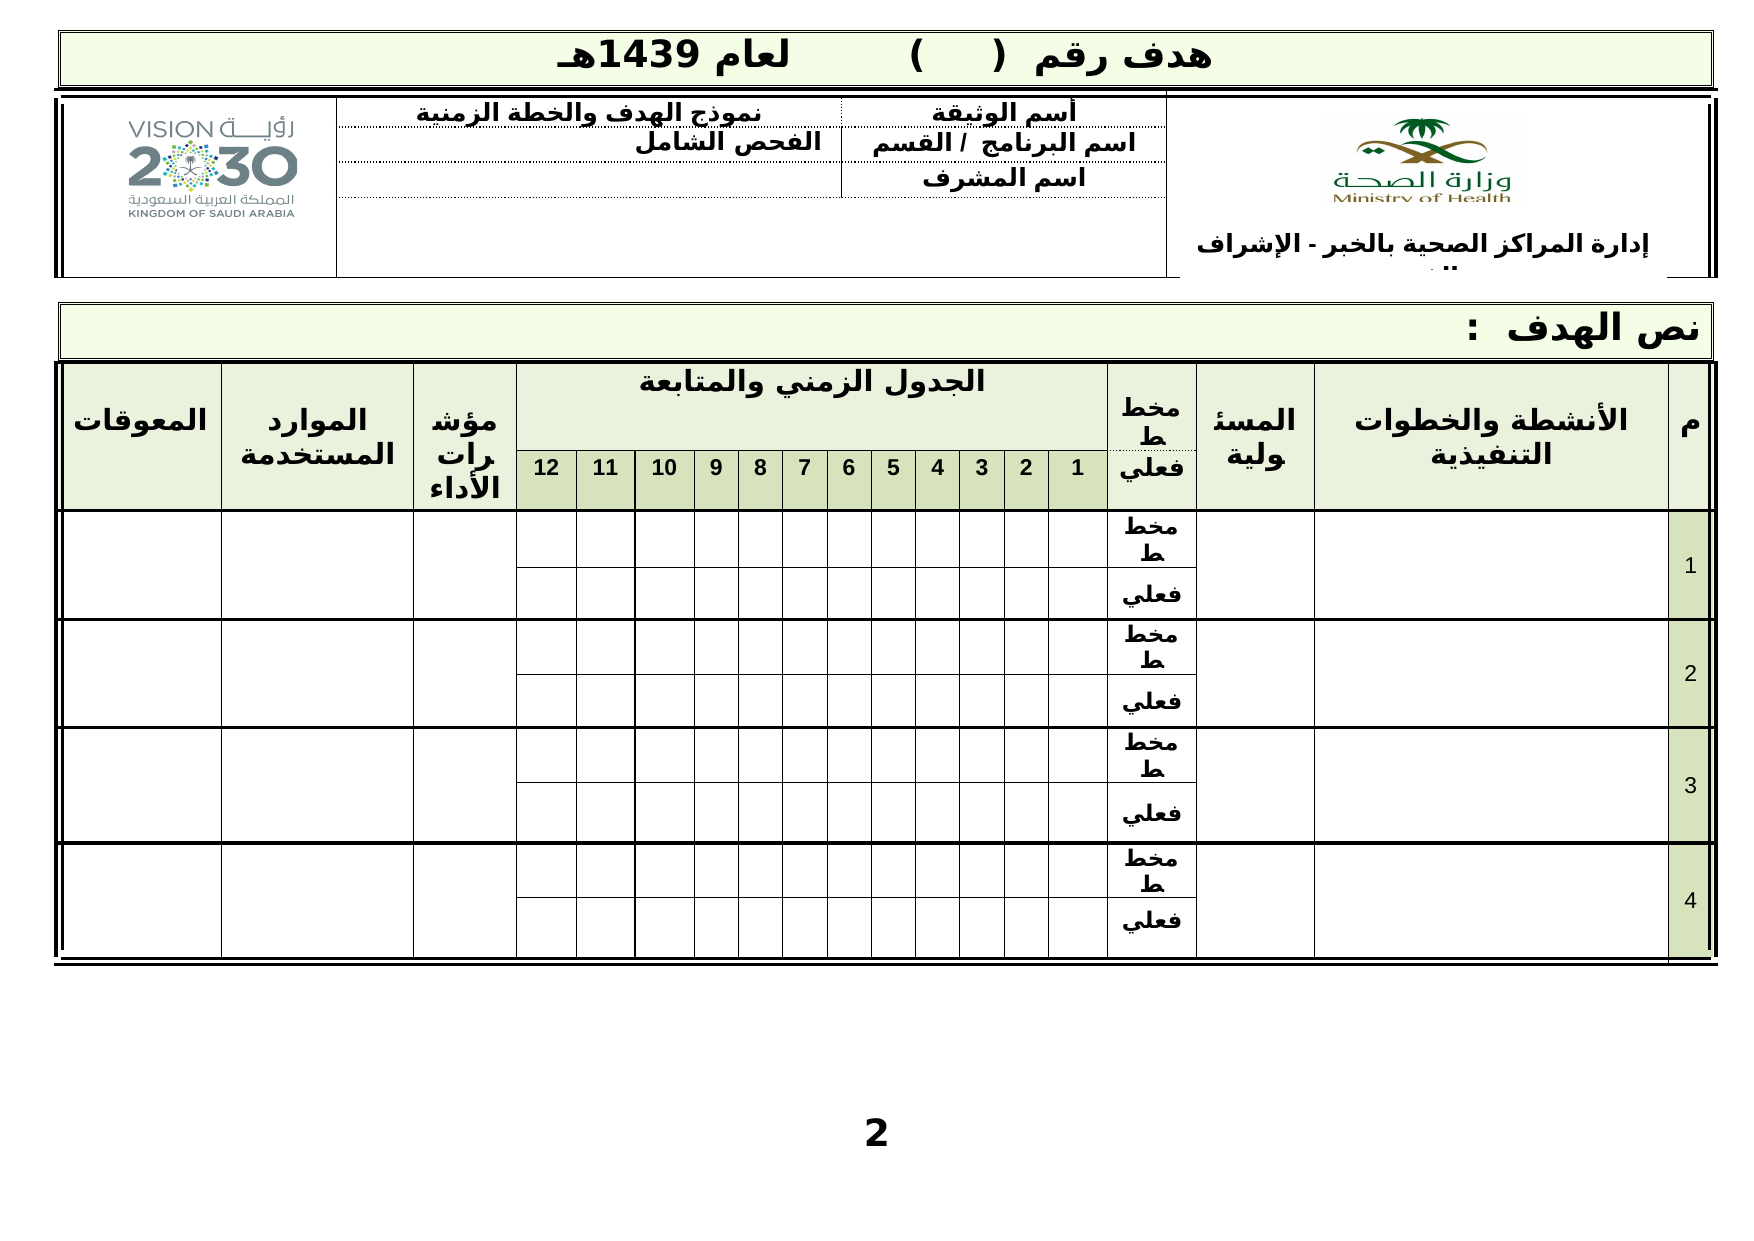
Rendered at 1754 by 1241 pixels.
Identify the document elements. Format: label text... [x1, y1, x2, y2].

table_cell [783, 845, 827, 897]
table_cell [577, 621, 634, 673]
table_cell [960, 783, 1004, 841]
table_cell [1005, 845, 1048, 897]
table_cell [636, 845, 694, 897]
table_cell [739, 898, 782, 957]
table_cell [1005, 729, 1048, 782]
table_cell [517, 675, 576, 726]
table_cell [783, 512, 827, 567]
table_cell [960, 845, 1004, 897]
table_cell [695, 512, 738, 567]
table_cell [636, 675, 694, 726]
table_cell 1 [1669, 512, 1708, 618]
table_cell [960, 621, 1004, 673]
table_cell الفحص الشامل [337, 126, 841, 161]
picture [128, 116, 298, 217]
table_header أسم الوثيقة [842, 98, 1166, 126]
table_cell [783, 729, 827, 782]
table_cell [783, 621, 827, 673]
table_cell فعلي [1108, 450, 1196, 509]
table_cell [828, 898, 871, 957]
table_header نص الهدف : [61, 305, 1711, 358]
table_header هدف رقم ( ) لعام 1439هـ [61, 33, 1711, 85]
table_cell فعلي [1108, 568, 1196, 618]
table_header مؤشرات الأداء [414, 364, 516, 509]
table_cell [828, 729, 871, 782]
table_cell 1 [1049, 451, 1107, 509]
table_cell فعلي [1108, 783, 1196, 841]
table_cell [872, 898, 915, 957]
table_cell [828, 845, 871, 897]
table_cell [517, 621, 576, 673]
table_cell [916, 568, 959, 618]
table_cell [222, 845, 413, 957]
table_cell 9 [695, 451, 738, 509]
table_header المعوقات [64, 364, 221, 509]
table_cell [872, 845, 915, 897]
table_cell 2 [1669, 621, 1708, 726]
table_cell 12 [517, 451, 576, 509]
table_cell [783, 675, 827, 726]
table_cell [739, 729, 782, 782]
table_cell مخطط [1108, 512, 1196, 567]
table_cell [636, 621, 694, 673]
table_cell [960, 729, 1004, 782]
table_cell [64, 621, 221, 726]
table_cell [695, 783, 738, 841]
table_cell [695, 729, 738, 782]
table_cell 6 [828, 451, 871, 509]
table_header الجدول الزمني والمتابعة [517, 364, 1107, 450]
table_cell [872, 621, 915, 673]
table_cell [1197, 729, 1314, 841]
table_cell [64, 512, 221, 618]
table_cell [695, 898, 738, 957]
table_cell 3 [960, 451, 1004, 509]
table_cell [577, 512, 634, 567]
table_cell [414, 621, 516, 726]
table_cell [222, 512, 413, 618]
table_cell 4 [1669, 845, 1713, 957]
table_cell [1049, 512, 1107, 567]
table_cell [414, 512, 516, 618]
table_cell فعلي [1108, 675, 1196, 726]
table_cell [1197, 621, 1314, 726]
table_header الموارد المستخدمة [222, 364, 413, 509]
table_cell [636, 898, 694, 957]
table_cell [916, 898, 959, 957]
table_cell [517, 783, 576, 841]
table_cell [695, 568, 738, 618]
table_cell [872, 729, 915, 782]
table_cell 7 [783, 451, 827, 509]
table_cell [1315, 729, 1668, 841]
table_cell 2 [1005, 451, 1048, 509]
table_cell اسم البرنامج / القسم [842, 126, 1166, 161]
table_cell [636, 568, 694, 618]
table_cell [517, 898, 576, 957]
table_cell [960, 898, 1004, 957]
table_cell [828, 512, 871, 567]
table_cell [337, 197, 1166, 277]
table_cell [828, 675, 871, 726]
table_cell [1049, 729, 1107, 782]
table_cell [916, 783, 959, 841]
table_cell [1315, 512, 1668, 618]
table_cell [1197, 845, 1314, 957]
table_cell 11 [577, 451, 634, 509]
text 2 [59, 1112, 1695, 1156]
table_cell [59, 845, 221, 957]
table_cell اسم المشرف [842, 161, 1166, 197]
table_cell [577, 898, 634, 957]
table_cell [695, 845, 738, 897]
table_cell [695, 675, 738, 726]
table_cell [414, 729, 516, 841]
table_cell [1005, 898, 1048, 957]
table_cell [739, 675, 782, 726]
table_cell [1049, 783, 1107, 841]
table_cell 5 [872, 451, 915, 509]
table_cell [739, 568, 782, 618]
table_cell 8 [739, 451, 782, 509]
table_cell [960, 512, 1004, 567]
table_cell [916, 621, 959, 673]
picture [1321, 118, 1525, 202]
table_cell [739, 845, 782, 897]
table_header المسئولية [1197, 364, 1314, 509]
table_cell [783, 898, 827, 957]
table_cell [517, 729, 576, 782]
table_header [59, 91, 336, 277]
table_cell [872, 568, 915, 618]
table_cell [222, 729, 413, 841]
table_cell [517, 512, 576, 567]
table_cell [636, 512, 694, 567]
table_cell [872, 783, 915, 841]
table_cell [517, 845, 576, 897]
table_cell [739, 621, 782, 673]
table_cell [636, 783, 694, 841]
table_cell [916, 675, 959, 726]
table_cell [783, 568, 827, 618]
table_header [1167, 91, 1713, 277]
table_cell [872, 675, 915, 726]
table_cell مخطط [1108, 621, 1196, 673]
table_cell [1049, 845, 1107, 897]
table_cell [783, 783, 827, 841]
table_cell 10 [636, 451, 694, 509]
table_cell مخطط [1108, 729, 1196, 782]
table_cell [1315, 845, 1668, 957]
table_cell [577, 783, 634, 841]
table_cell فعلي [1108, 898, 1196, 957]
table_cell [828, 621, 871, 673]
table_cell [64, 729, 221, 841]
table_cell [916, 512, 959, 567]
table_cell [517, 568, 576, 618]
table_cell [1005, 512, 1048, 567]
table_cell [1315, 621, 1668, 726]
table_cell 4 [916, 451, 959, 509]
table_cell [1197, 512, 1314, 618]
table_cell [1049, 568, 1107, 618]
table_cell [960, 675, 1004, 726]
table_cell [577, 675, 634, 726]
table_cell [1005, 568, 1048, 618]
table_cell [1049, 675, 1107, 726]
table_header م [1669, 364, 1708, 509]
table_cell [1049, 621, 1107, 673]
table_cell [577, 845, 634, 897]
table_cell [1005, 783, 1048, 841]
table_cell [636, 729, 694, 782]
table_cell 3 [1669, 729, 1708, 841]
table_header الأنشطة والخطوات التنفيذية [1315, 364, 1668, 509]
table_cell [222, 621, 413, 726]
table_cell [1005, 675, 1048, 726]
table_header مخطط [1108, 364, 1196, 450]
table_cell مخطط [1108, 845, 1196, 897]
table_cell [872, 512, 915, 567]
table_cell [695, 621, 738, 673]
table_cell [577, 729, 634, 782]
table_cell [414, 845, 516, 957]
table_cell [1005, 621, 1048, 673]
table_cell [960, 568, 1004, 618]
table_cell [916, 729, 959, 782]
table_cell [337, 161, 841, 197]
table_cell [577, 568, 634, 618]
table_cell [828, 568, 871, 618]
table_header نموذج الهدف والخطة الزمنية [337, 98, 842, 126]
table_cell [1049, 898, 1107, 957]
table_cell [916, 845, 959, 897]
table_cell [739, 512, 782, 567]
table_cell [739, 783, 782, 841]
table_cell [828, 783, 871, 841]
